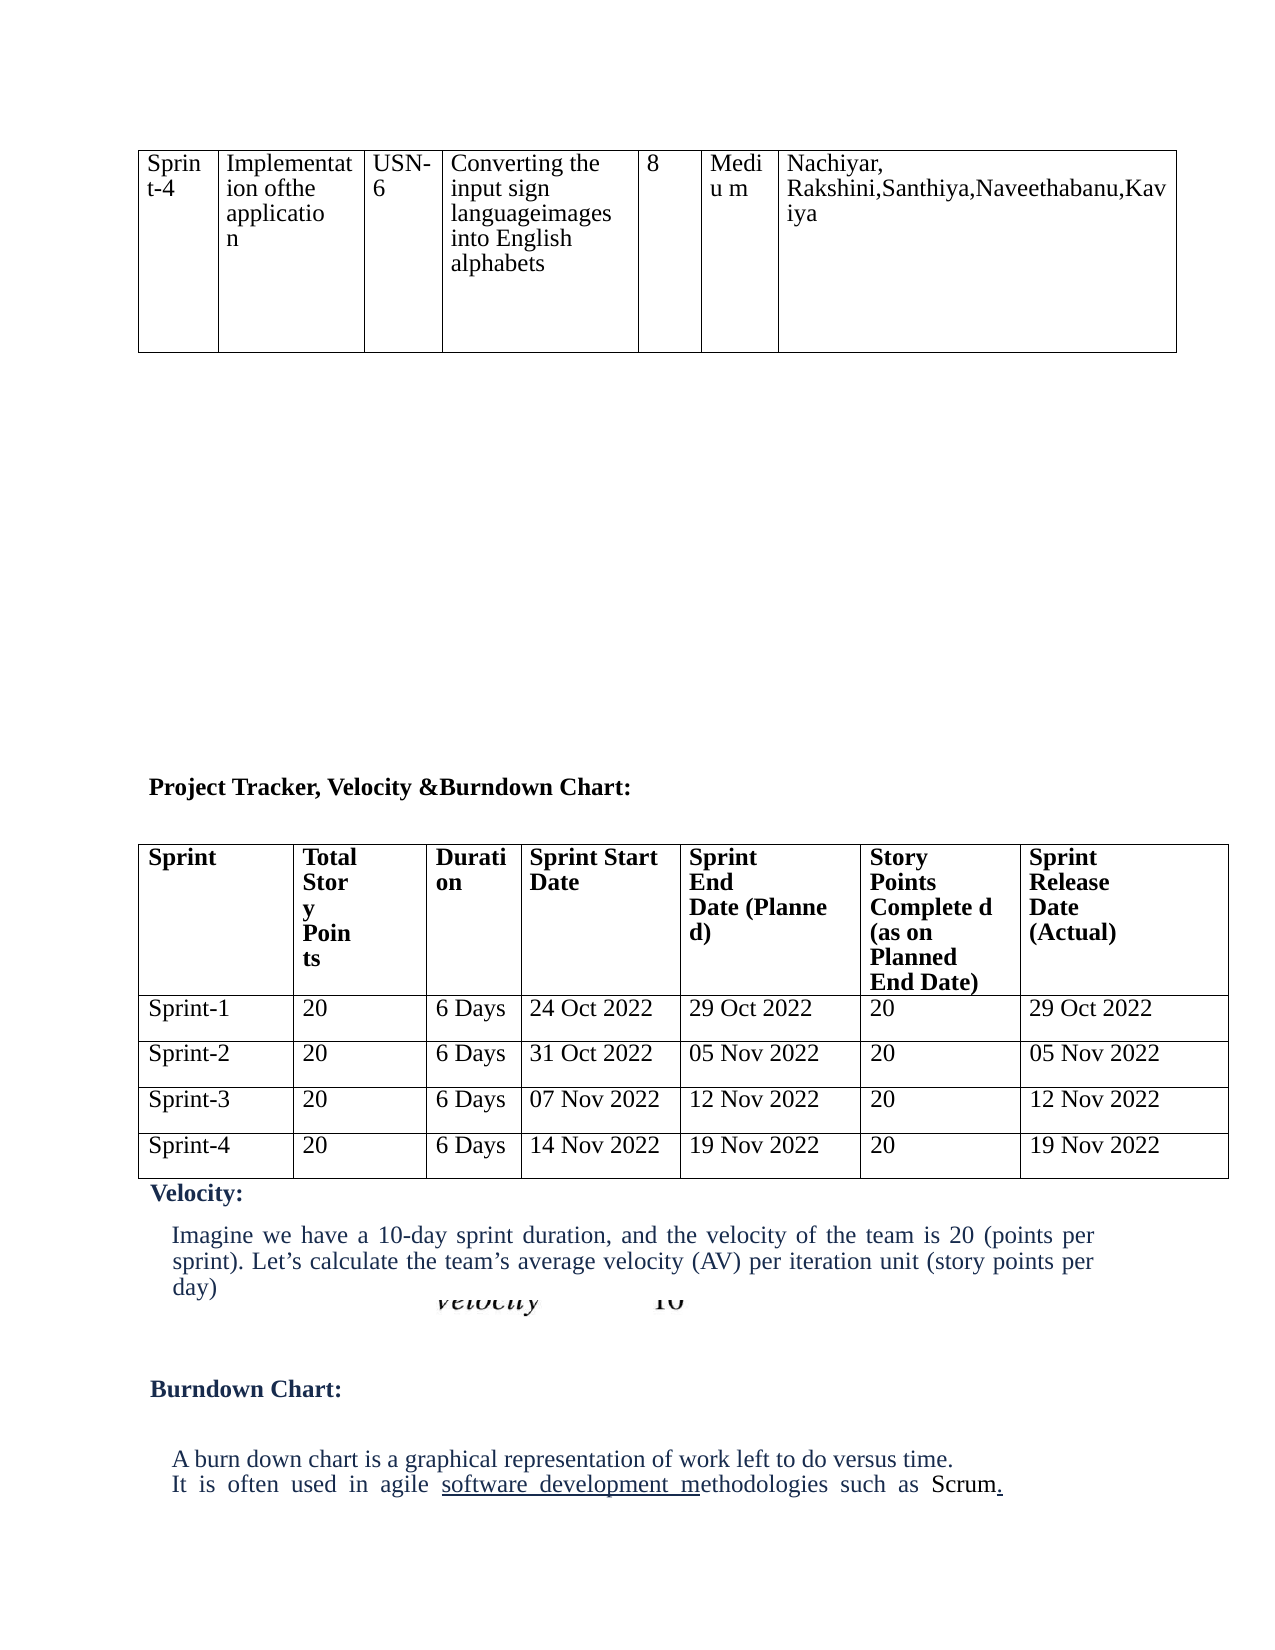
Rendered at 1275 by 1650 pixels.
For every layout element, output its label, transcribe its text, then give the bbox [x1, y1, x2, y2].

table_cell 29 Oct 2022 [1021, 996, 1228, 1041]
table_cell Implementat ion ofthe application [219, 151, 364, 352]
table_cell 20 [294, 1134, 426, 1178]
table_cell 20 [861, 1088, 1020, 1133]
table_cell 6 Days [427, 1042, 521, 1087]
table_cell Sprin t-4 [139, 151, 218, 352]
table_cell 19 Nov 2022 [1021, 1134, 1228, 1178]
table_cell 6 Days [427, 996, 521, 1041]
table_cell 6 Days [427, 1088, 521, 1133]
table_cell Sprint-2 [139, 1042, 293, 1087]
table_cell 6 Days [427, 1134, 521, 1178]
table_cell 20 [294, 1042, 426, 1087]
table_header Total Stor y Poin ts [294, 845, 426, 995]
table_cell 31 Oct 2022 [522, 1042, 680, 1087]
table_cell 8 [639, 151, 701, 352]
text Burndown Chart: [150, 1376, 1125, 1403]
table_cell 24 Oct 2022 [522, 996, 680, 1041]
table_cell 20 [861, 1134, 1020, 1178]
table_cell Sprint-4 [139, 1134, 293, 1178]
table_cell 20 [861, 1042, 1020, 1087]
table_header Sprint End Date (Planne d) [681, 845, 860, 995]
table_header Sprint Start Date [522, 845, 680, 995]
table_cell 29 Oct 2022 [681, 996, 860, 1041]
table_cell Sprint-3 [139, 1088, 293, 1133]
table_cell 20 [861, 996, 1020, 1041]
table_cell Converting the input sign languageimages into English alphabets [443, 151, 638, 352]
table_cell 05 Nov 2022 [1021, 1042, 1228, 1087]
table_cell 14 Nov 2022 [522, 1134, 680, 1178]
text Project Tracker, Velocity &Burndown Chart: [148, 773, 1125, 800]
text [171, 1472, 1003, 1498]
text Imagine we have a 10-day sprint duration, and the velocity of the team is 20 (points per sprint). Let’s calculate the team’s average velocity (AV) per iteration unit (story points per day) [171, 1223, 1096, 1300]
table_header Sprint Release Date (Actual) [1021, 845, 1228, 995]
table_cell Mediu m [702, 151, 778, 352]
table_cell Nachiyar, Rakshini,Santhiya,Naveethabanu,Kaviya [779, 151, 1176, 352]
text Velocity: [150, 1179, 1125, 1206]
table_cell 05 Nov 2022 [681, 1042, 860, 1087]
table_header Durati on [427, 845, 521, 995]
table_cell Sprint-1 [139, 996, 293, 1041]
table_cell 12 Nov 2022 [1021, 1088, 1228, 1133]
text A burn down chart is a graphical representation of work left to do versus time. [171, 1446, 1096, 1472]
table_cell 19 Nov 2022 [681, 1134, 860, 1178]
table_cell 12 Nov 2022 [681, 1088, 860, 1133]
table_header Sprint [139, 845, 293, 995]
table_cell 20 [294, 996, 426, 1041]
table_cell USN-6 [365, 151, 442, 352]
table_header Story Points Complete d (as on Planned End Date) [861, 845, 1020, 995]
table_cell 07 Nov 2022 [522, 1088, 680, 1133]
table_cell 20 [294, 1088, 426, 1133]
